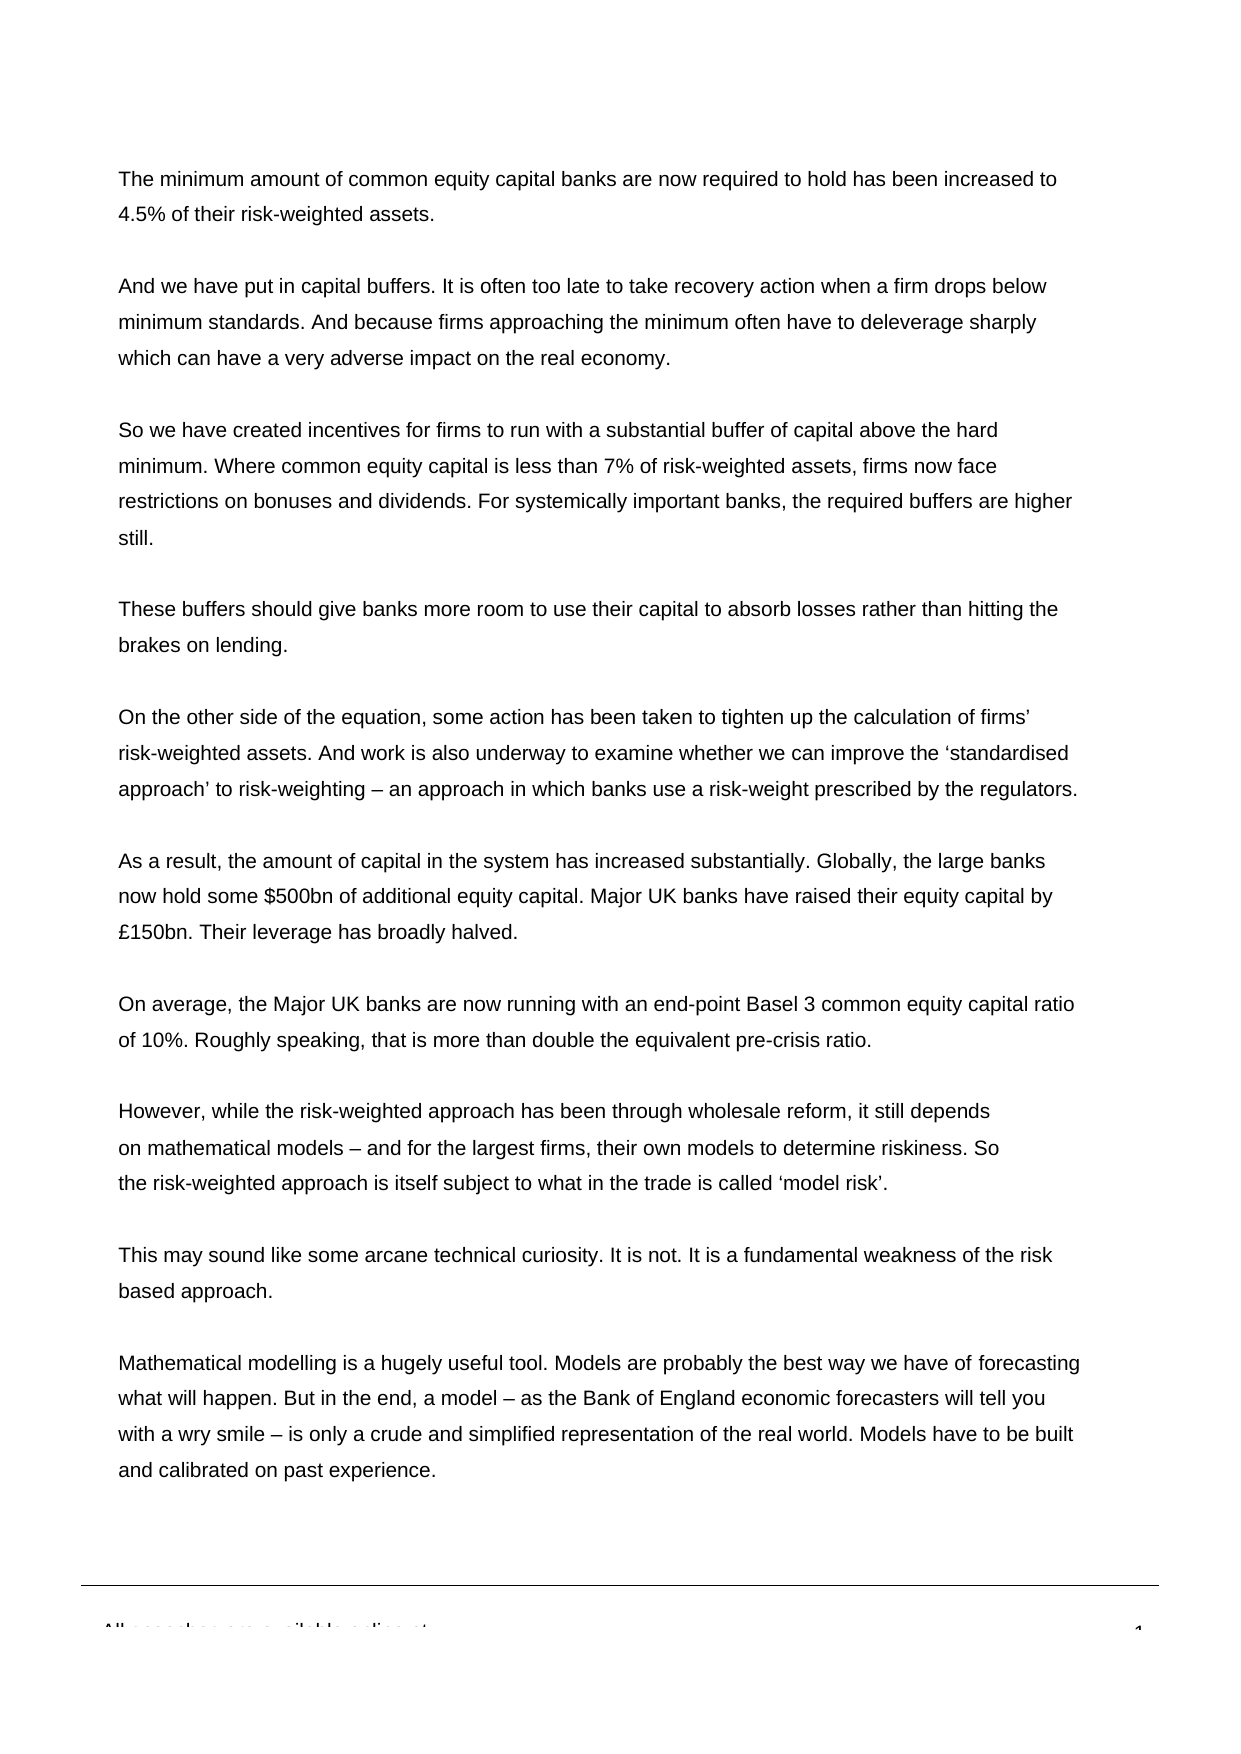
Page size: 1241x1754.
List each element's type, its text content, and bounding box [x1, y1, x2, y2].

text As a result, the amount of capital in the system has increased substantially. Globally, the large banks now hold some $500bn of additional equity capital. Major UK banks have raised their equity capital by [118, 849, 1067, 908]
text On the other side of the equation, some action has been taken to tighten up the calculation of firms’ [118, 705, 1103, 729]
text However, while the risk-weighted approach has been through wholesale reform, it still depends on mathematical models – and for the largest firms, their own models to determine riskiness. So the risk-weighted approach is itself subject to what in the trade is called ‘model risk’. [118, 1099, 1020, 1195]
text The minimum amount of common equity capital banks are now required to hold has been increased to 4.5% of their risk-weighted assets. [118, 167, 1060, 226]
text So we have created incentives for firms to run with a substantial buffer of capital above the hard minimum. Where common equity capital is less than 7% of risk-weighted assets, firms now face restrictions on bonuses and dividends. For systemically important banks, the required buffers are higher still. [118, 417, 1083, 549]
text £150bn. Their leverage has broadly halved. [118, 920, 1103, 944]
text risk-weighted assets. And work is also underway to examine whether we can improve the ‘standardised approach’ to risk-weighting – an approach in which banks use a risk-weight prescribed by the regulators. [118, 741, 1081, 801]
text Mathematical modelling is a hugely useful tool. Models are probably the best way we have of forecasting what will happen. But in the end, a model – as the Bank of England economic forecasters will tell you with a wry smile – is only a crude and simplified representation of the real world. Models have to be built and calibrated on past experience. [118, 1350, 1083, 1482]
text On average, the Major UK banks are now running with an end-point Basel 3 common equity capital ratio of 10%. Roughly speaking, that is more than double the equivalent pre-crisis ratio. [118, 992, 1077, 1052]
text This may sound like some arcane technical curiosity. It is not. It is a fundamental weakness of the risk based approach. [118, 1243, 1103, 1302]
text These buffers should give banks more room to use their capital to absorb losses rather than hitting the brakes on lending. [118, 597, 1103, 657]
text And we have put in capital buffers. It is often too late to take recovery action when a firm drops below minimum standards. And because firms approaching the minimum often have to deleverage sharply which can have a very adverse impact on the real economy. [118, 274, 1055, 369]
